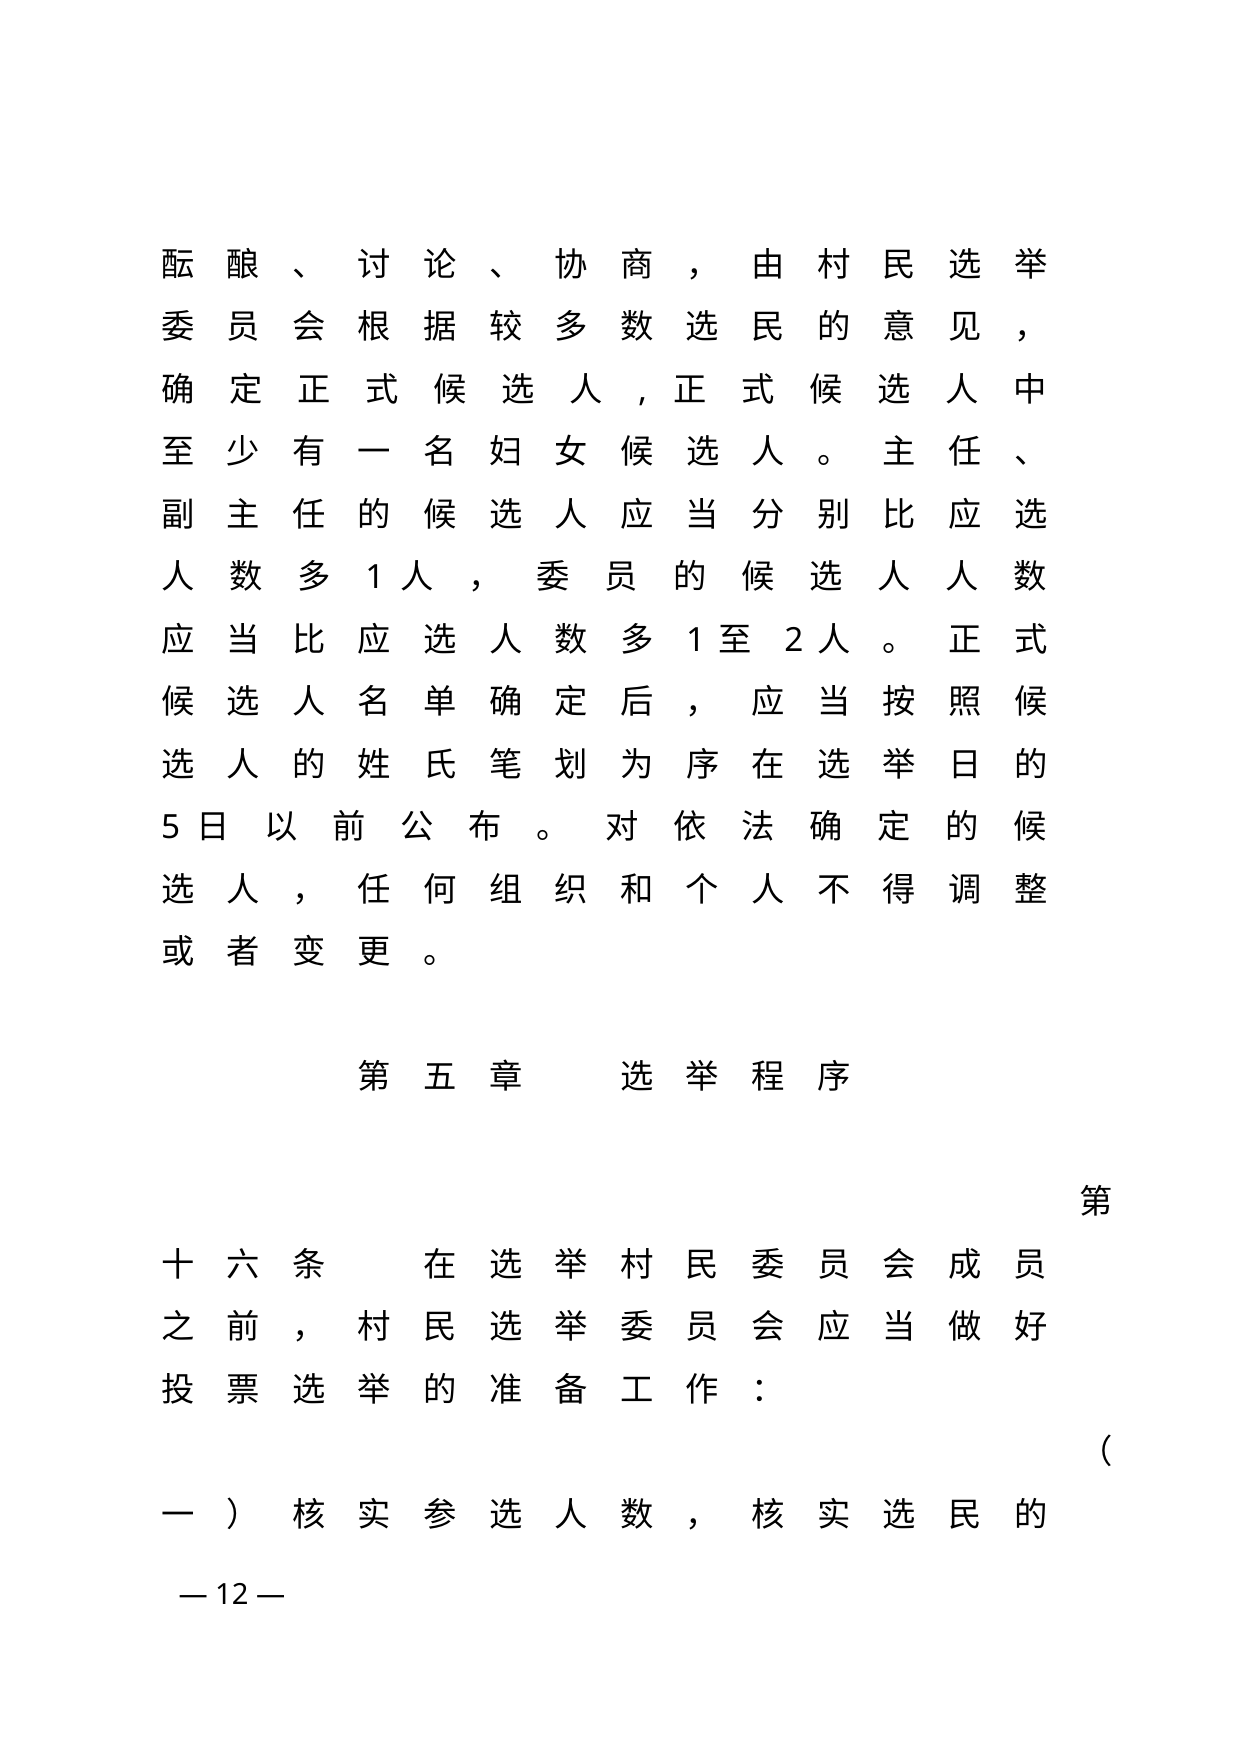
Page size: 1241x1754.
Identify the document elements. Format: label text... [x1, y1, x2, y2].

text 第十六条 在选举村民委员会成员之前，村民选举委员会应当做好投票选举的准备工作： [161, 1168, 1079, 1418]
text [161, 231, 1079, 981]
text 第五章 选举程序 [161, 1043, 1079, 1106]
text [161, 1418, 1079, 1543]
